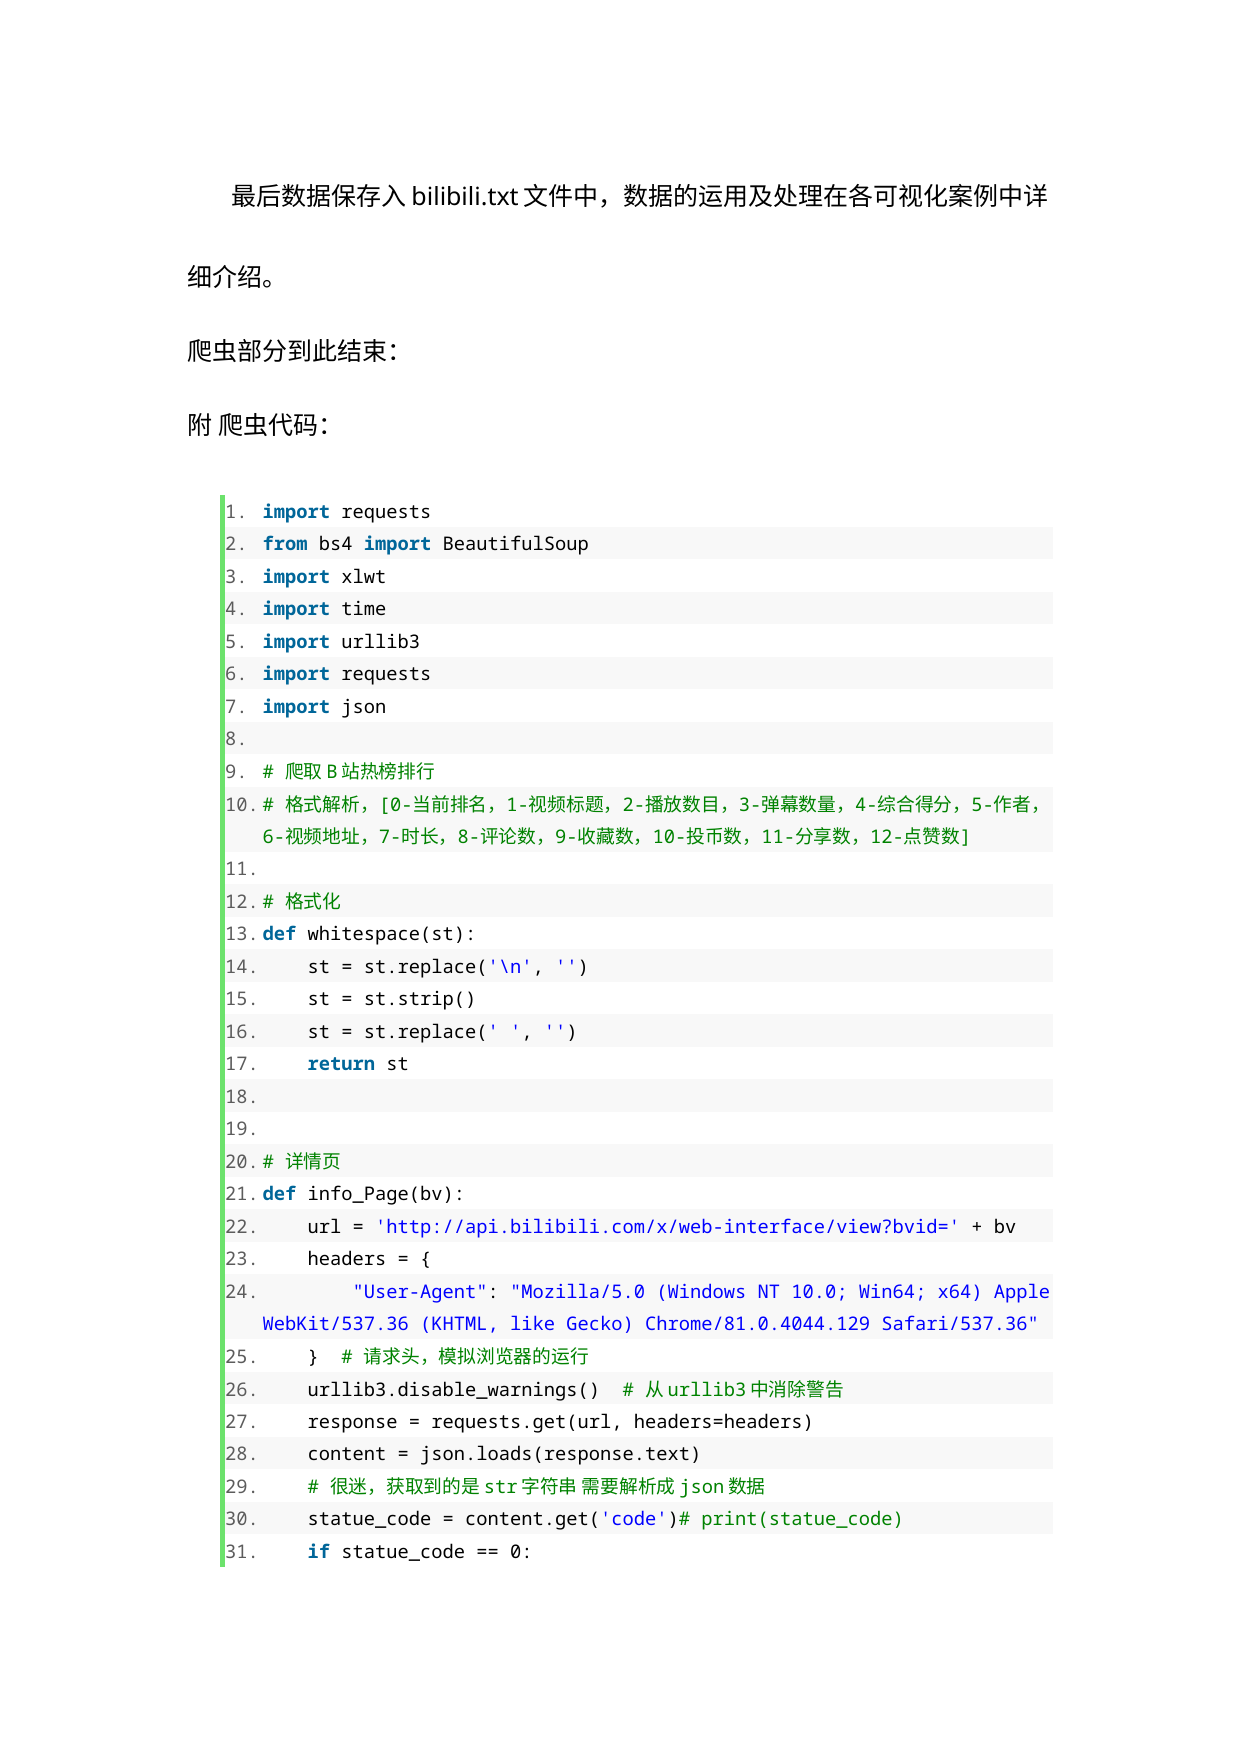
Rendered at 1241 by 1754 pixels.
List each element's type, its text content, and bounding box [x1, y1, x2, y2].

list if statue_code == 0: [225, 1534, 1053, 1567]
list import requests [220, 494, 1053, 527]
list st = st.replace(' ', '') [225, 1014, 1053, 1047]
list def info_Page(bv): [225, 1177, 1053, 1209]
list } # 请求头，模拟浏览器的运行 [225, 1339, 1053, 1372]
list import json [225, 689, 1053, 722]
list # 爬取B站热榜排行 [225, 754, 1053, 787]
list # 很迷，获取到的是str字符串 需要解析成json数据 [225, 1469, 1053, 1502]
list # 格式化 [225, 884, 1053, 917]
list import requests [225, 657, 1053, 689]
list st = st.replace('\n', '') [225, 949, 1053, 982]
list import xlwt [225, 559, 1053, 592]
list response = requests.get(url, headers=headers) [225, 1404, 1053, 1437]
list urllib3.disable_warnings() # 从urllib3中消除警告 [225, 1372, 1053, 1404]
list statue_code = content.get('code')# print(statue_code) [225, 1502, 1053, 1534]
list url = 'http://api.bilibili.com/x/web-interface/view?bvid=' + bv [225, 1209, 1053, 1242]
list import urllib3 [225, 624, 1053, 657]
list return st [225, 1047, 1053, 1079]
list # 格式解析，[0-当前排名，1-视频标题，2-播放数目，3-弹幕数量，4-综合得分，5-作者，6-视频地址，7-时长，8-评论数，9-收藏数，10-投币数，11-分享数，12-点赞数] [225, 787, 1053, 852]
text 爬虫部分到此结束： [187, 317, 1053, 382]
text 最后数据保存入bilibili.txt文件中，数据的运用及处理在各可视化案例中详细介绍。 [187, 162, 1053, 308]
text 附 爬虫代码： [187, 391, 1053, 456]
list # 详情页 [225, 1144, 1053, 1177]
list headers = { [225, 1242, 1053, 1274]
list "User-Agent": "Mozilla/5.0 (Windows NT 10.0; Win64; x64) AppleWebKit/537.36 (KHTML, like Gecko) Chrome/81.0.4044.129 Safari/537.36" [225, 1274, 1053, 1339]
list content = json.loads(response.text) [225, 1437, 1053, 1469]
list from bs4 import BeautifulSoup [225, 527, 1053, 559]
list def whitespace(st): [225, 917, 1053, 949]
list st = st.strip() [225, 982, 1053, 1014]
list import time [225, 592, 1053, 624]
